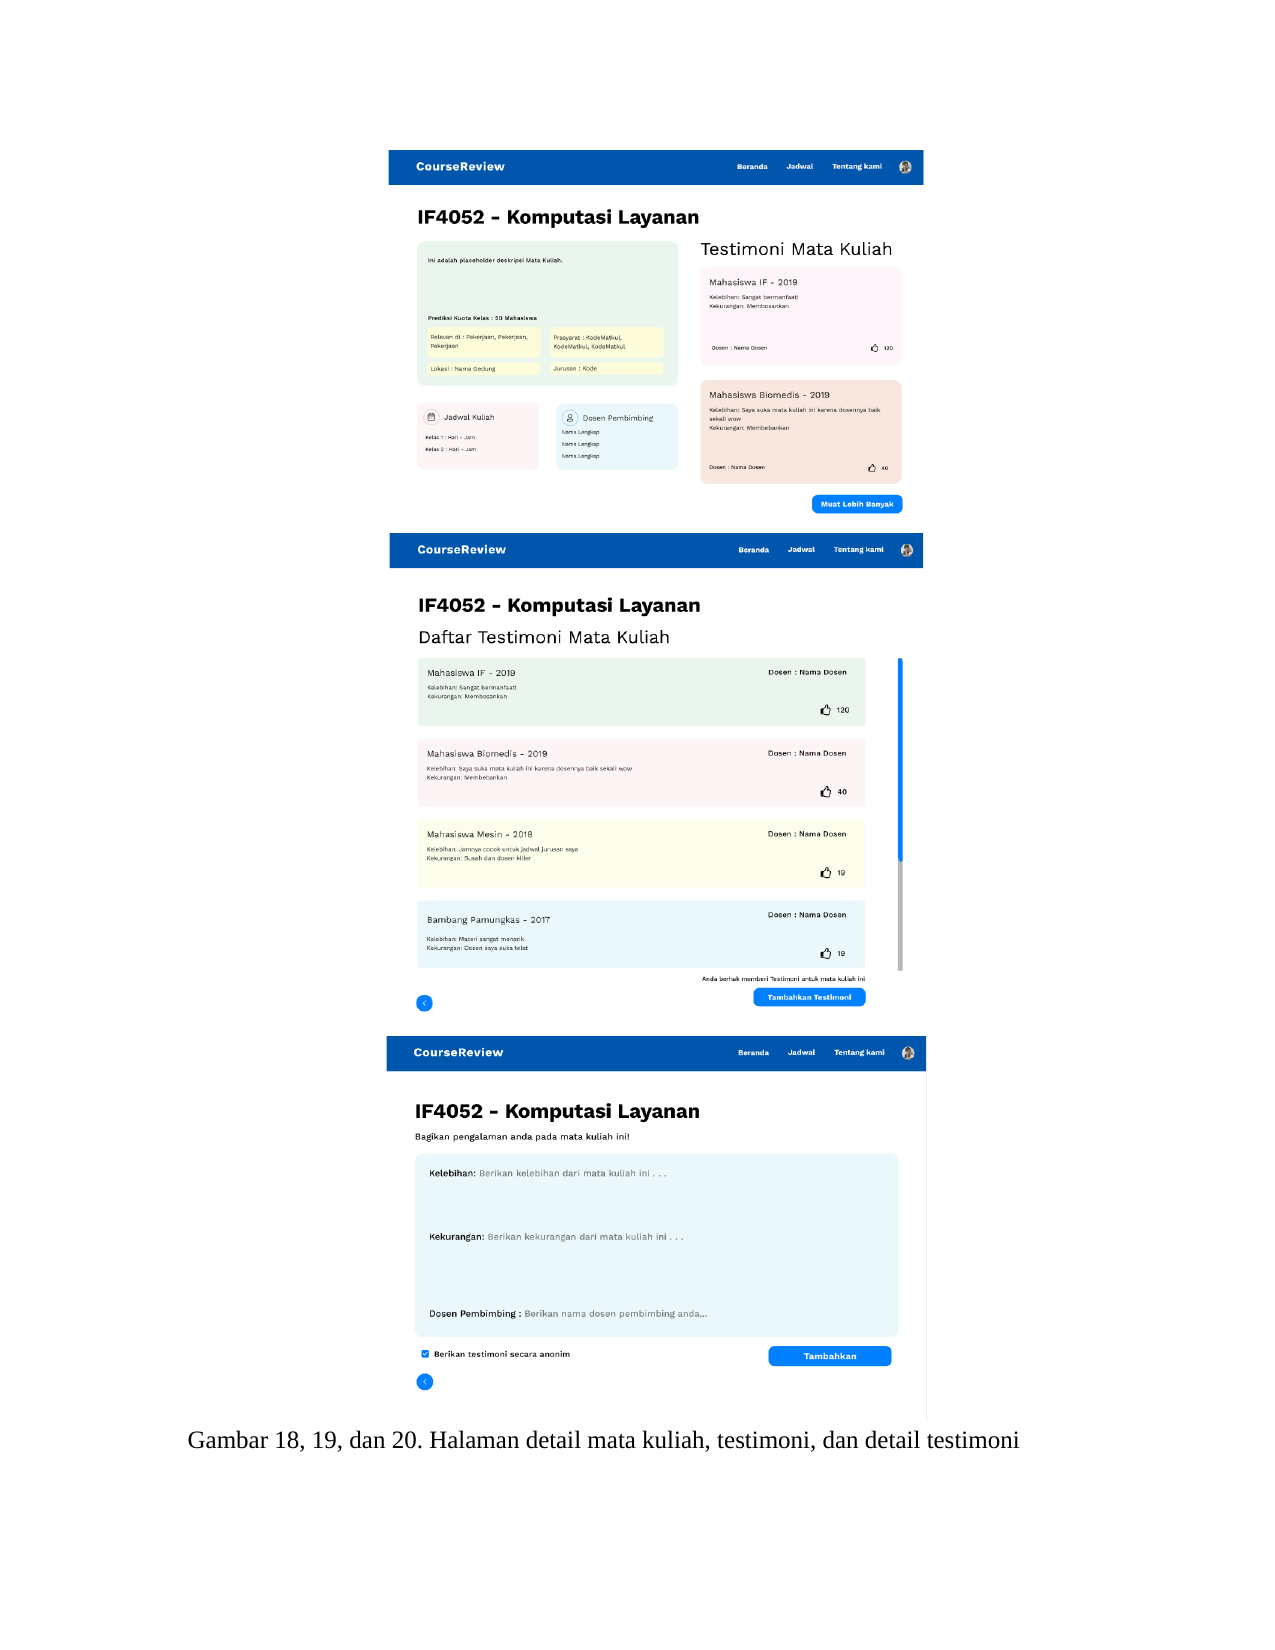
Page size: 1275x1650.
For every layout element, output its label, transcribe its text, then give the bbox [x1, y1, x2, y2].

picture [386, 1036, 927, 1421]
text Gambar 18, 19, dan 20. Halaman detail mata kuliah, testimoni, dan detail testimoni [187, 1425, 1125, 1454]
picture [389, 533, 924, 1033]
picture [388, 150, 924, 530]
